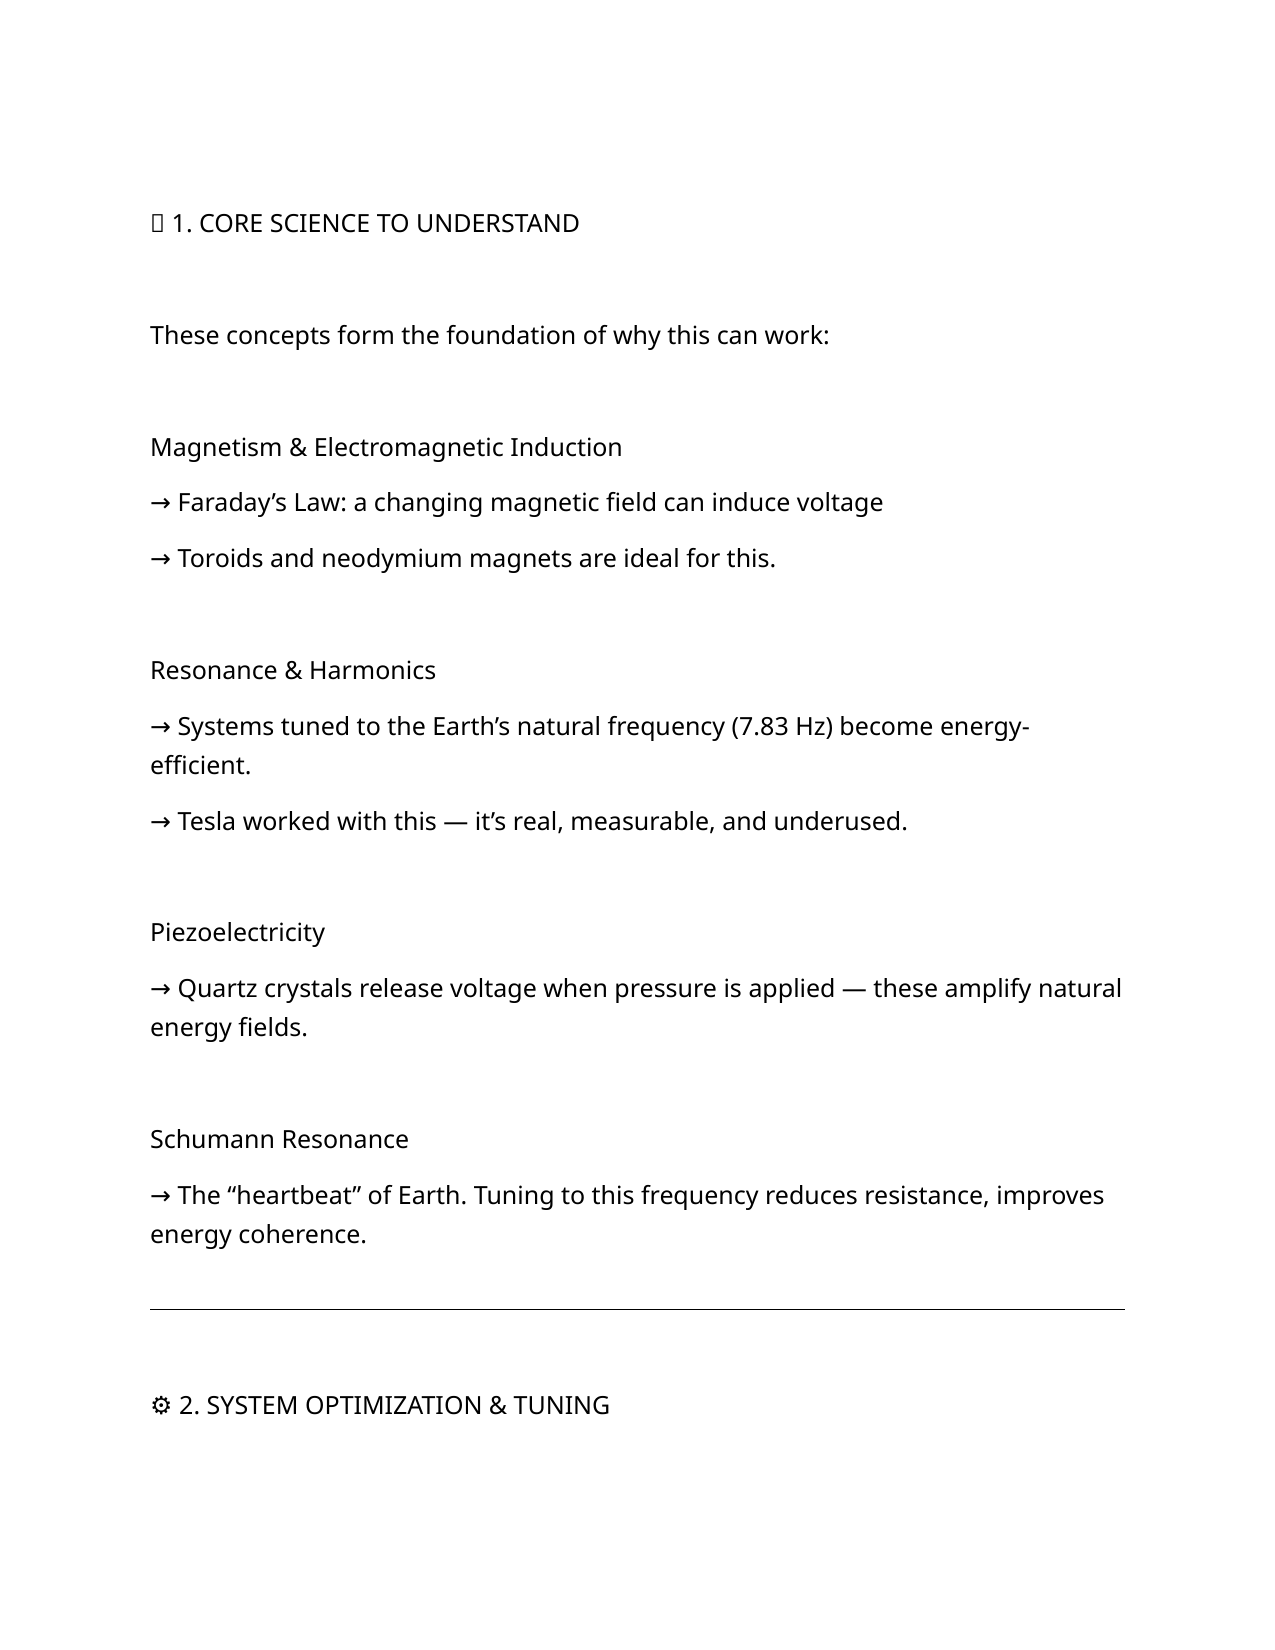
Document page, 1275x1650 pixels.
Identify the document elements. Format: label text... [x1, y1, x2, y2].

text → Toroids and neodymium magnets are ideal for this. [150, 541, 1125, 575]
text These concepts form the foundation of why this can work: [150, 317, 1125, 352]
text Piezoelectricity [150, 915, 1125, 949]
text → Quartz crystals release voltage when pressure is applied — these amplify natural energy fields. [150, 971, 1125, 1044]
text → Tesla worked with this — it’s real, measurable, and underused. [150, 803, 1125, 837]
text ️ 2. SYSTEM OPTIMIZATION & TUNING [150, 1388, 1125, 1422]
text → Systems tuned to the Earth’s natural frequency (7.83 Hz) become energy-efficient. [150, 708, 1125, 782]
text → Faraday’s Law: a changing magnetic field can induce voltage [150, 485, 1125, 519]
text 1. CORE SCIENCE TO UNDERSTAND [150, 206, 1125, 240]
text → The “heartbeat” of Earth. Tuning to this frequency reduces resistance, improves energy coherence. [150, 1177, 1125, 1251]
text Magnetism & Electromagnetic Induction [150, 429, 1125, 463]
text Schumann Resonance [150, 1122, 1125, 1156]
text Resonance & Harmonics [150, 652, 1125, 687]
